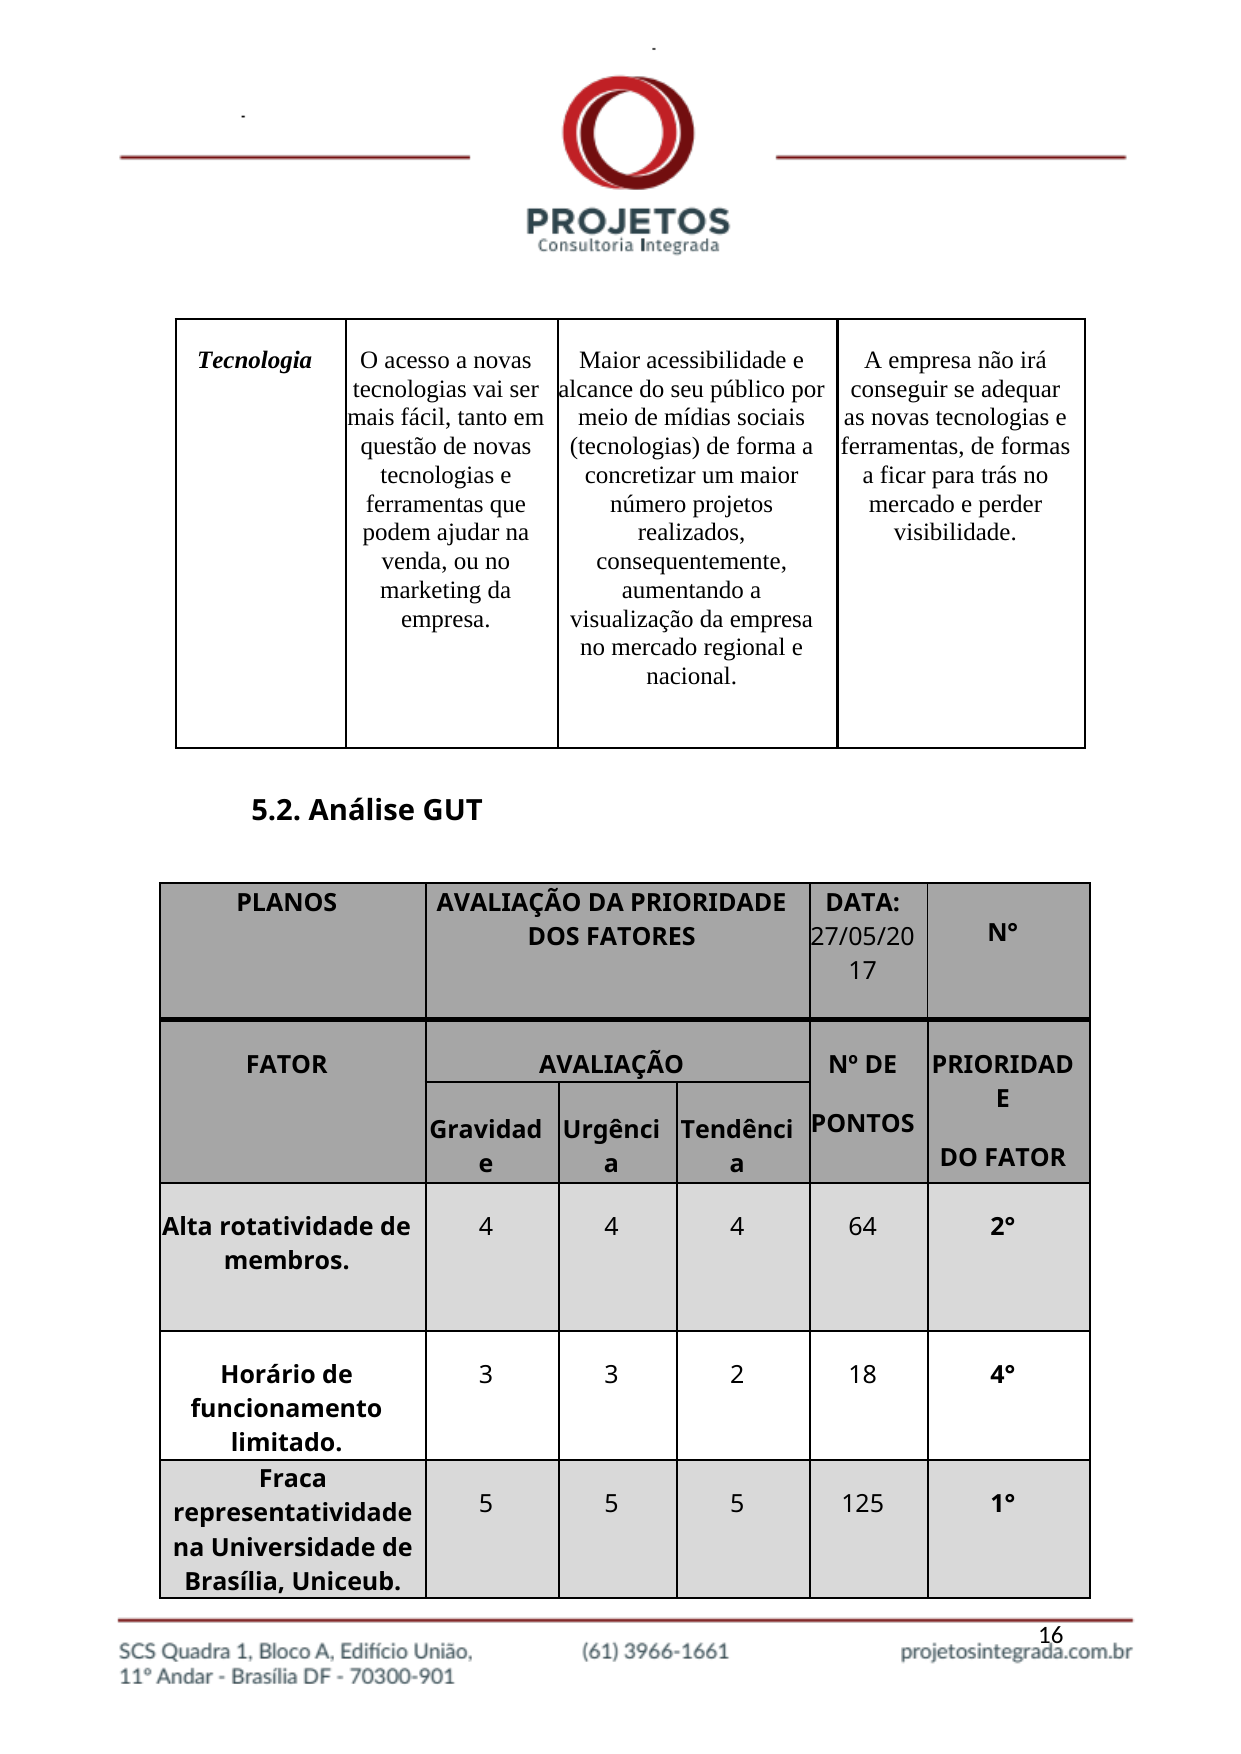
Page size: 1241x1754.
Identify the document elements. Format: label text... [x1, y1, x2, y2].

table_cell PRIORIDADE DO FATOR [929, 1022, 1089, 1182]
table_cell 5 [560, 1461, 676, 1597]
table_cell 4° [929, 1332, 1089, 1459]
table_cell Alta rotatividade de membros. [161, 1184, 425, 1330]
table_cell 5 [678, 1461, 809, 1597]
table_cell 125 [811, 1461, 927, 1597]
table_cell Tendência [678, 1083, 809, 1182]
table_cell 4 [678, 1184, 809, 1330]
table_cell O acesso a novas tecnologias vai ser mais fácil, tanto em questão de novas tecnologias e ferramentas que podem ajudar na venda, ou no marketing da empresa. [347, 320, 557, 747]
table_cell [161, 1461, 425, 1597]
table_cell Nº DE PONTOS [811, 1022, 927, 1182]
table_cell Maior acessibilidade e alcance do seu público por meio de mídias sociais (tecnologias) de forma a concretizar um maior número projetos realizados, consequentemente, aumentando a visualização da empresa no mercado regional e nacional. [559, 320, 836, 747]
table_cell FATOR [161, 1022, 425, 1182]
table_cell 2 [678, 1332, 809, 1459]
table_cell Urgência [560, 1083, 676, 1182]
table_cell 18 [811, 1332, 927, 1459]
table_cell 4 [427, 1184, 558, 1330]
table_header DATA: 27/05/2017 [811, 884, 927, 1017]
table_cell 2° [929, 1184, 1089, 1330]
table_header PLANOS [161, 884, 425, 1017]
table_cell Horário de funcionamento limitado. [161, 1332, 425, 1459]
table_cell 4 [560, 1184, 676, 1330]
table_header N° [928, 884, 1089, 1017]
table_cell Tecnologia [177, 320, 345, 747]
table_cell 5 [427, 1461, 558, 1597]
table_cell Gravidade [427, 1083, 558, 1182]
table_cell AVALIAÇÃO [427, 1022, 809, 1081]
table_cell 3 [427, 1332, 558, 1459]
table_header AVALIAÇÃO DA PRIORIDADE DOS FATORES [427, 884, 809, 1017]
table_cell 64 [811, 1184, 927, 1330]
table_cell 3 [560, 1332, 676, 1459]
subtitle 5.2. Análise GUT [177, 789, 1063, 828]
table_cell 1° [929, 1461, 1089, 1597]
table_cell A empresa não irá conseguir se adequar as novas tecnologias e ferramentas, de formas a ficar para trás no mercado e perder visibilidade. [839, 320, 1084, 747]
